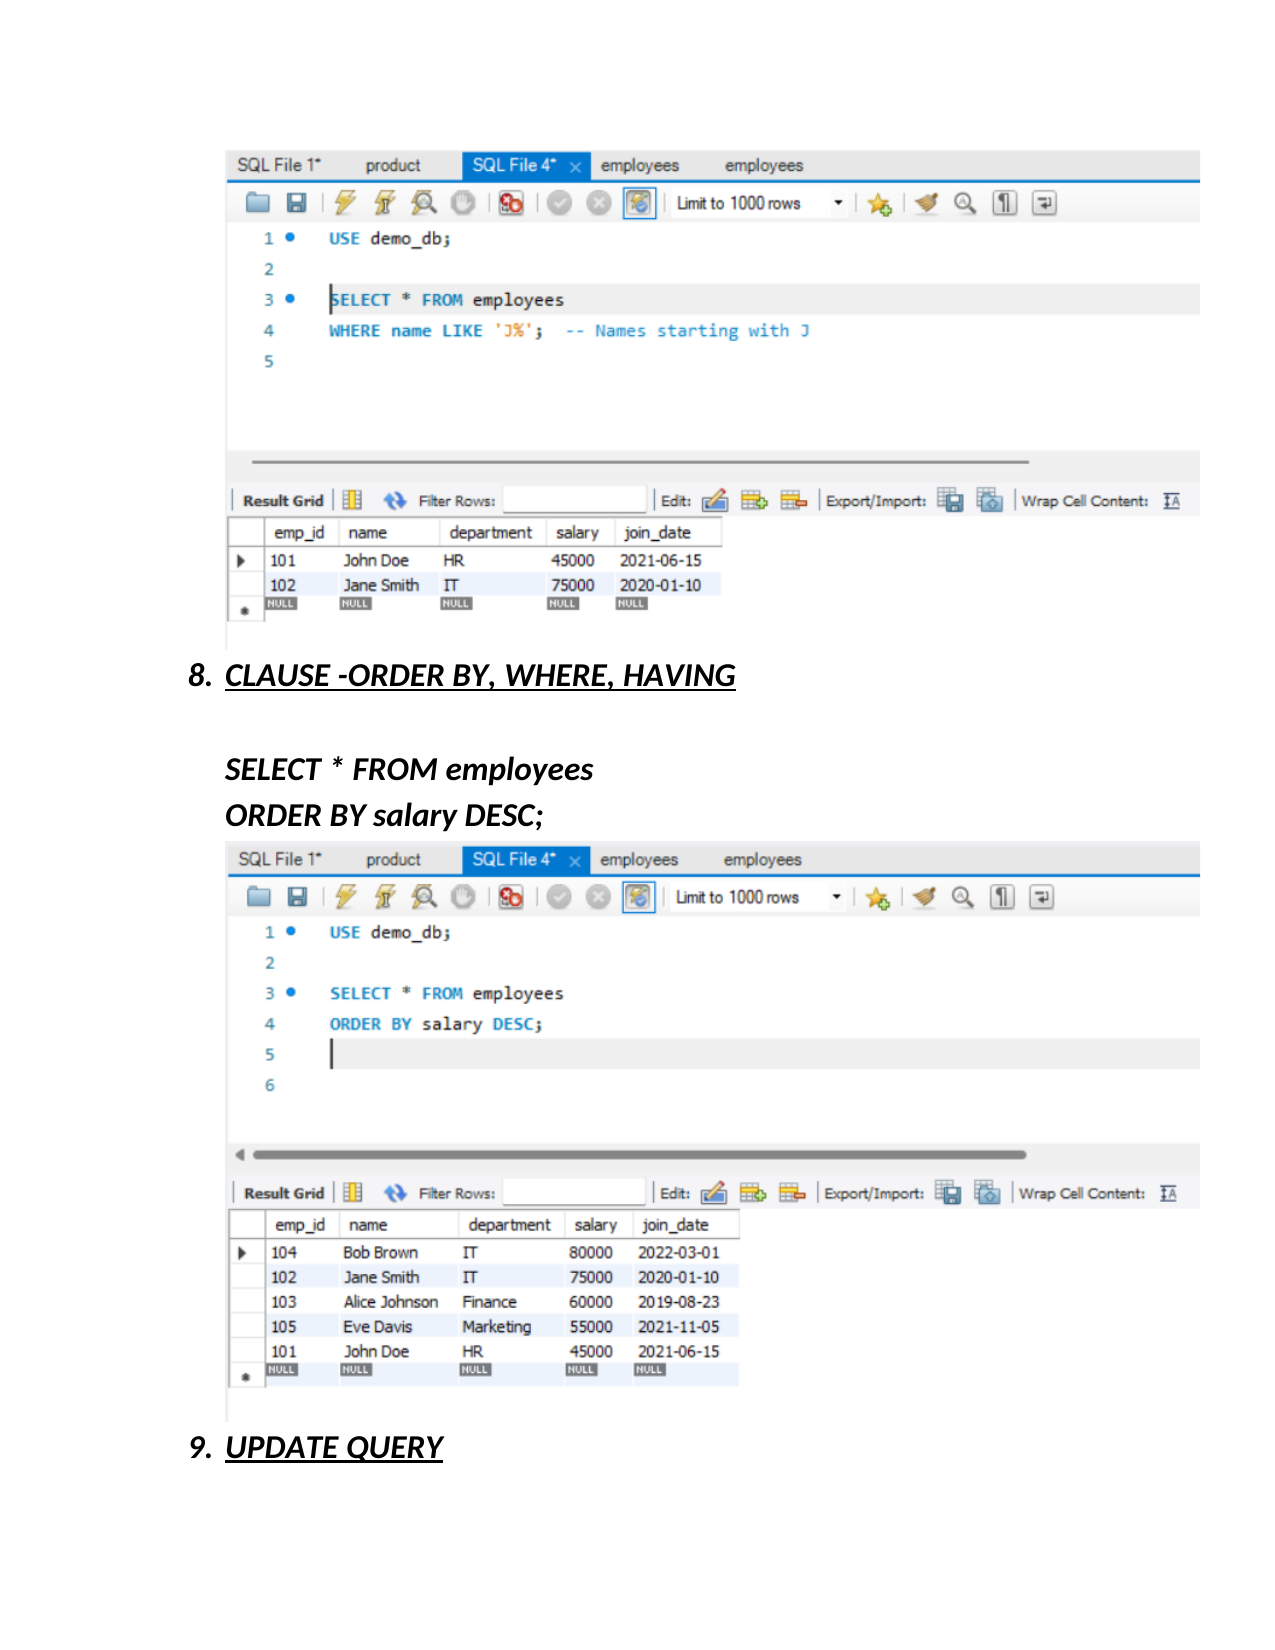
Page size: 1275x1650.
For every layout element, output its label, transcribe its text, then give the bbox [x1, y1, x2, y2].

list UPDATE QUERY [187, 1426, 1125, 1466]
picture [225, 841, 1200, 1422]
list CLAUSE -ORDER BY, WHERE, HAVING [187, 654, 1125, 695]
text ORDER BY salary DESC; [225, 794, 1125, 835]
text SELECT * FROM employees [225, 748, 1125, 788]
picture [225, 150, 1200, 650]
